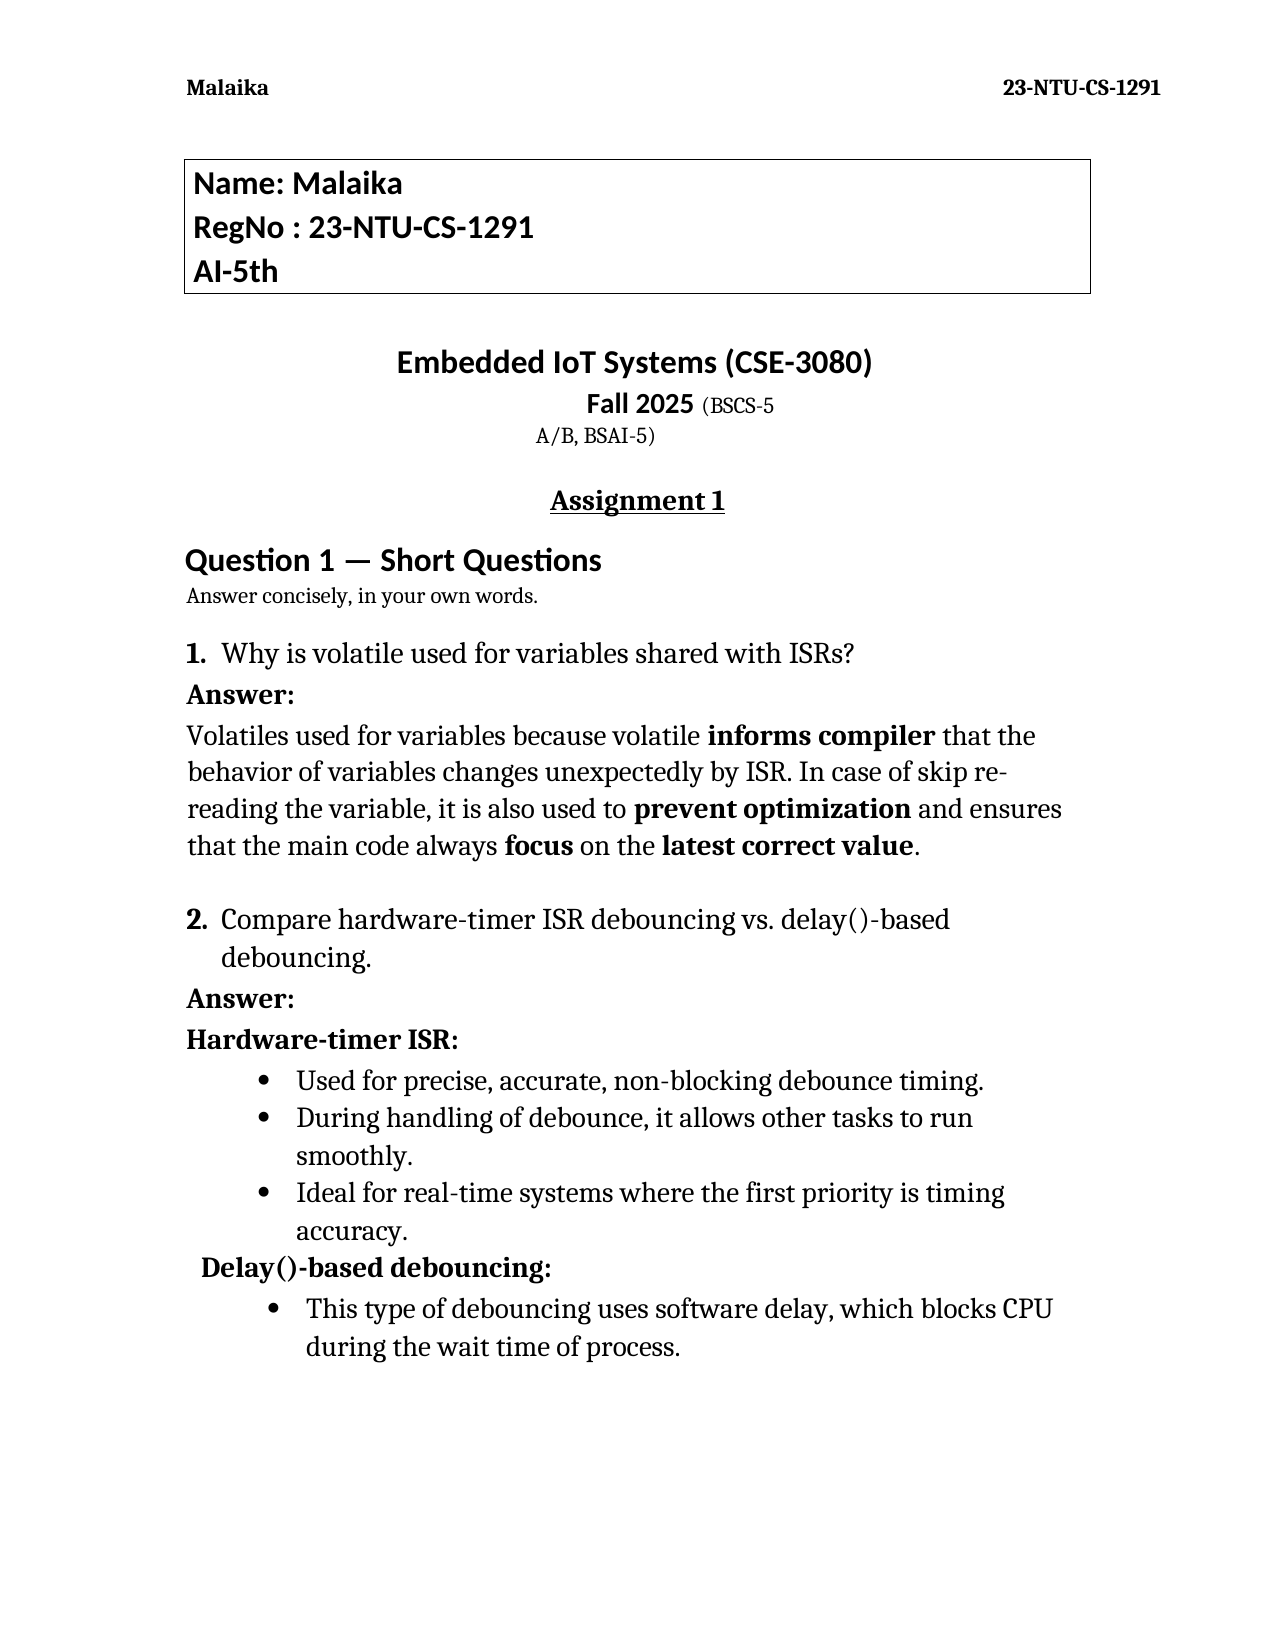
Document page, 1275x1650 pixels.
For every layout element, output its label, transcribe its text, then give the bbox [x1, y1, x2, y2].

text Fall 2025 (BSCS-5 [279, 385, 1082, 420]
list Compare hardware-timer ISR debouncing vs. delay()-based debouncing. [186, 902, 1082, 976]
text Answer: [186, 678, 1082, 712]
text RegNo : 23-NTU-CS-1291 [185, 203, 1090, 247]
list This type of debouncing uses software delay, which blocks CPU during the wait time of process. [268, 1292, 1082, 1363]
list Used for precise, accurate, non-blocking debounce timing. [259, 1064, 1082, 1097]
text Delay()-based debouncing: [186, 1252, 1082, 1285]
subtitle Question 1 — Short Questions [184, 539, 1005, 580]
text A/B, BSAI-5) [186, 423, 1005, 449]
text Answer: [186, 983, 1082, 1016]
list Why is volatile used for variables shared with ISRs? [186, 636, 1082, 671]
subtitle Assignment 1 [193, 484, 1082, 518]
text Embedded IoT Systems (CSE-3080) [186, 341, 1082, 382]
text AI-5th [185, 247, 1090, 293]
text Answer concisely, in your own words. [186, 583, 1082, 609]
list During handling of debounce, it allows other tasks to run smoothly. [259, 1101, 1082, 1172]
list Ideal for real-time systems where the first priority is timing accuracy. [259, 1176, 1082, 1247]
text Name: Malaika [185, 160, 1090, 203]
text Volatiles used for variables because volatile informs compiler that the behavior of variables changes unexpectedly by ISR. In case of skip re-reading the variable, it is also used to prevent optimization and ensures that the main code always focus on the latest correct value. [186, 719, 1082, 863]
text Hardware-timer ISR: [186, 1023, 1082, 1057]
